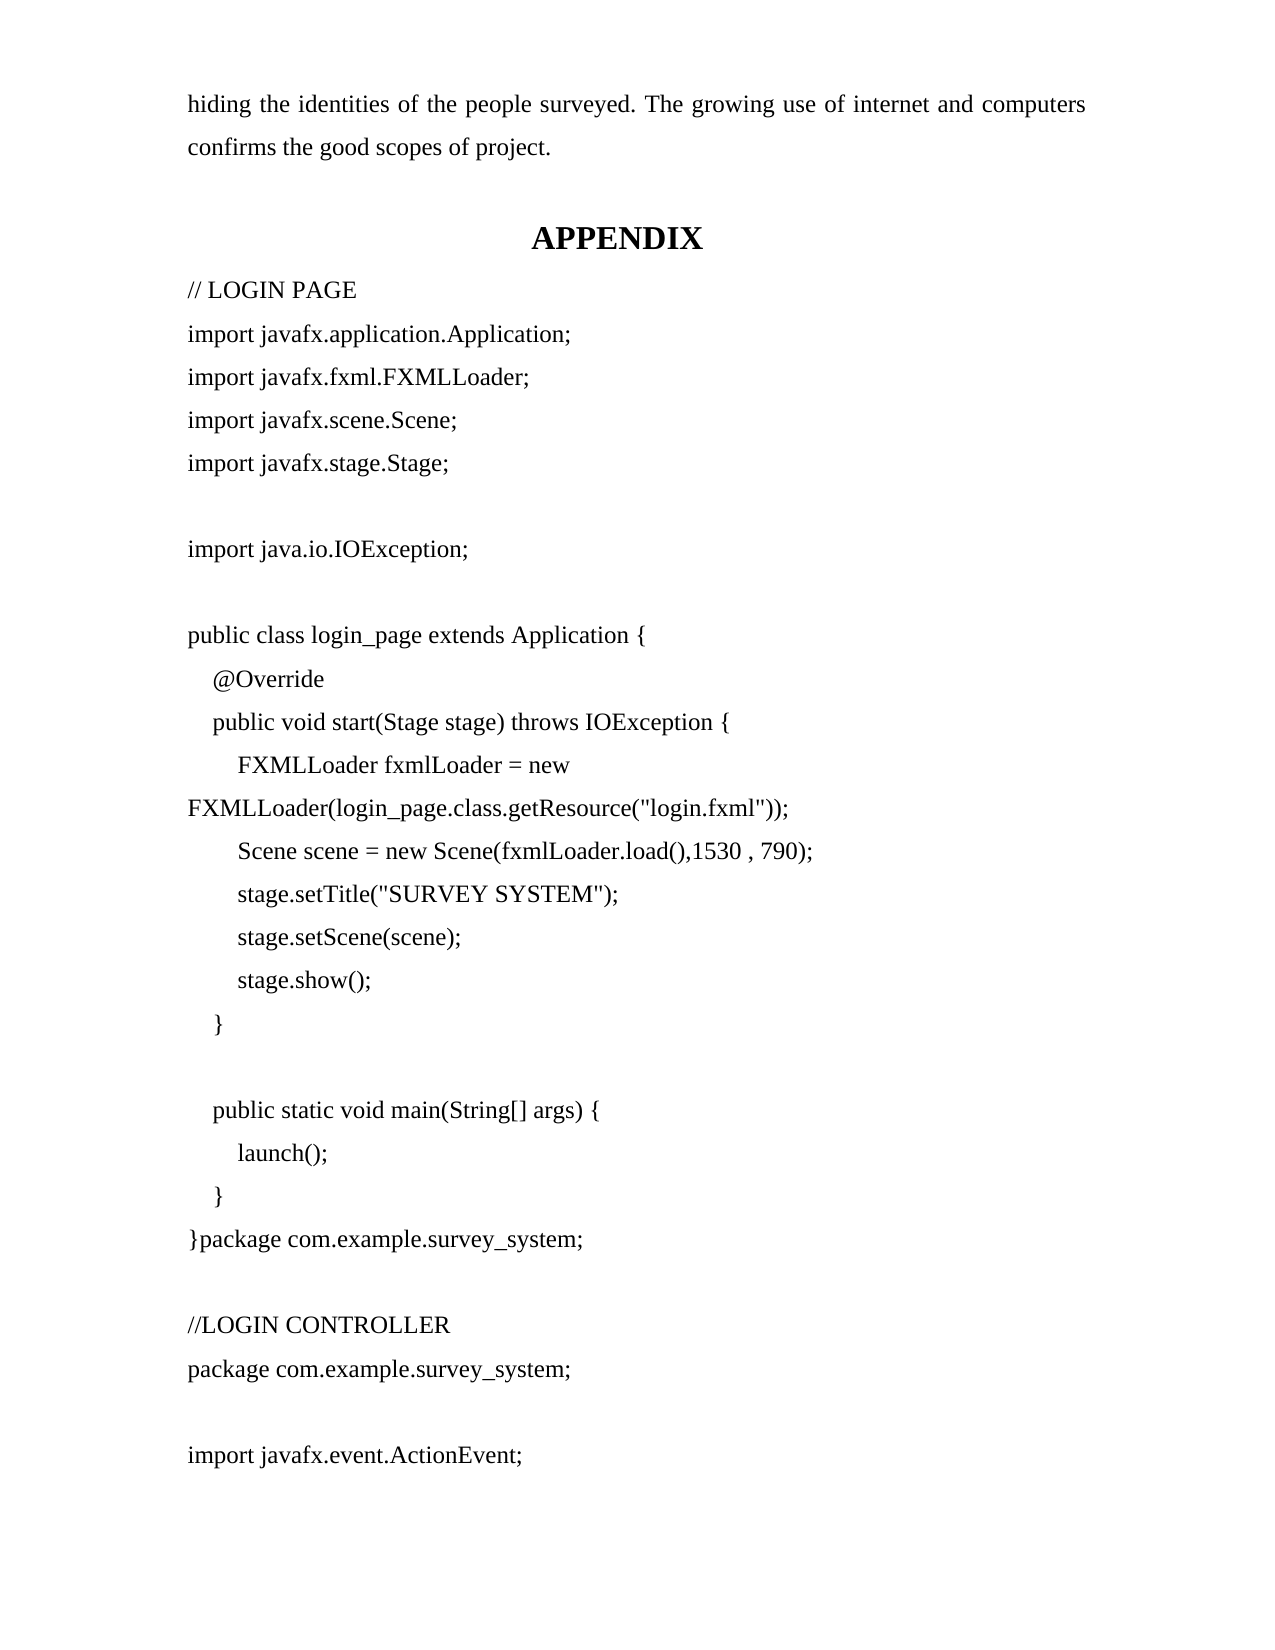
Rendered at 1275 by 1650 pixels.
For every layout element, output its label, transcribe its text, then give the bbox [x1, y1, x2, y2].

text package com.example.survey_system; [187, 1354, 1087, 1382]
text public static void main(String[] args) { [187, 1095, 1087, 1124]
text public class login_page extends Application { [187, 621, 1087, 649]
text import javafx.event.ActionEvent; [187, 1440, 1087, 1469]
text public void start(Stage stage) throws IOException { [187, 707, 1087, 736]
text import javafx.scene.Scene; [187, 405, 1087, 434]
text @Override [187, 664, 1087, 692]
text }package com.example.survey_system; [187, 1224, 1087, 1253]
text } [187, 1009, 1087, 1037]
text //LOGIN CONTROLLER [187, 1311, 1087, 1339]
text import java.io.IOException; [187, 534, 1087, 563]
text } [187, 1181, 1087, 1210]
text APPENDIX [187, 218, 1087, 256]
text stage.show(); [187, 966, 1087, 994]
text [187, 89, 1087, 161]
text import javafx.fxml.FXMLLoader; [187, 362, 1087, 391]
text import javafx.application.Application; [187, 319, 1087, 347]
text // LOGIN PAGE [187, 276, 1087, 304]
text import javafx.stage.Stage; [187, 448, 1087, 477]
text Scene scene = new Scene(fxmlLoader.load(),1530 , 790); [187, 836, 1087, 865]
text launch(); [187, 1138, 1087, 1167]
text stage.setScene(scene); [187, 922, 1087, 951]
text stage.setTitle("SURVEY SYSTEM"); [187, 879, 1087, 908]
text FXMLLoader fxmlLoader = new FXMLLoader(login_page.class.getResource("login.fxml")); [187, 750, 1087, 822]
